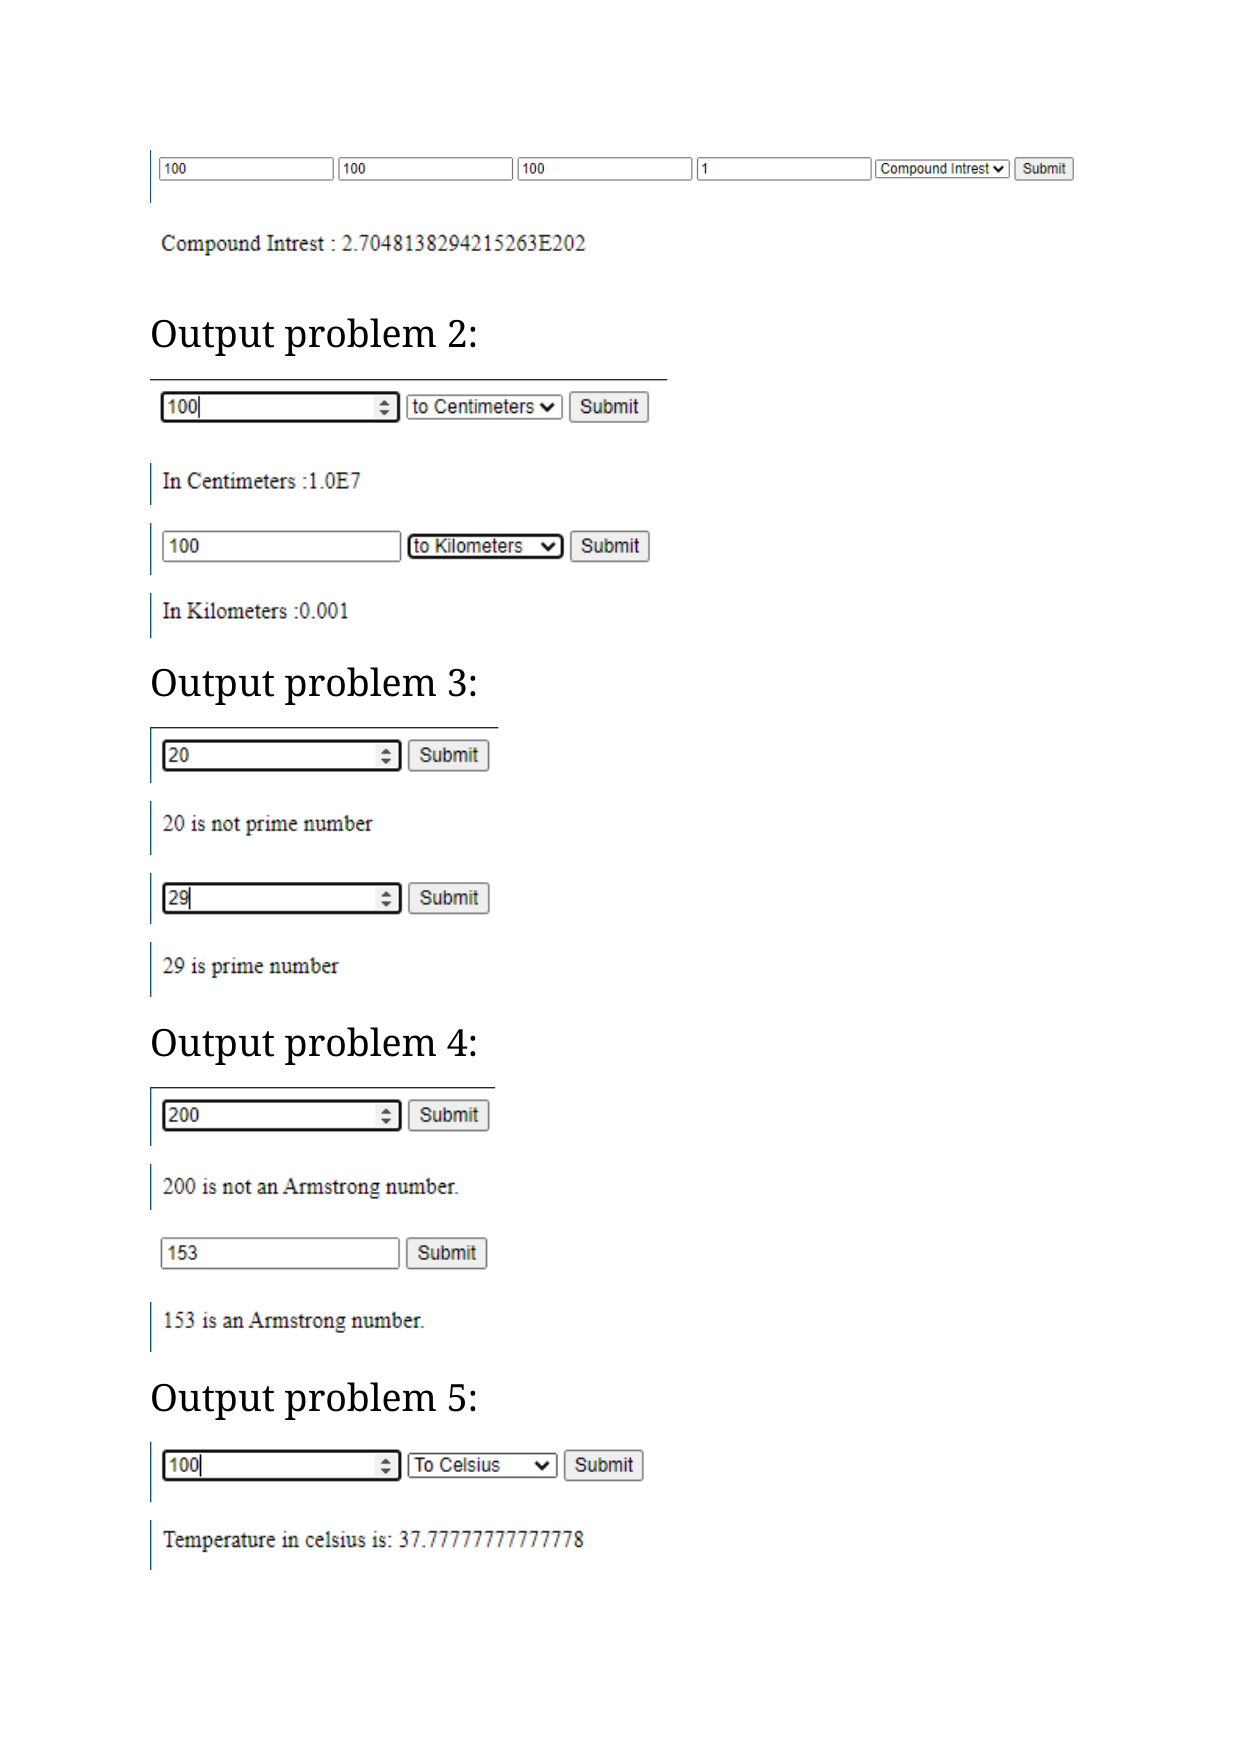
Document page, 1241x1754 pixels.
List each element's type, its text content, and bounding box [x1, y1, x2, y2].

picture [150, 1087, 496, 1146]
text Output problem 5: [150, 1371, 1090, 1422]
picture [150, 150, 1091, 203]
picture [150, 727, 499, 783]
picture [150, 1520, 616, 1570]
picture [150, 593, 414, 638]
picture [150, 942, 368, 997]
picture [150, 379, 668, 445]
picture [150, 463, 402, 505]
picture [150, 523, 686, 575]
picture [150, 1228, 497, 1284]
picture [150, 1442, 683, 1502]
picture [150, 1164, 491, 1210]
text Output problem 2: [150, 307, 1090, 358]
picture [150, 801, 444, 855]
picture [150, 1302, 438, 1352]
text Output problem 4: [150, 1016, 1090, 1067]
text Output problem 3: [150, 656, 1090, 707]
picture [150, 221, 647, 289]
picture [150, 873, 504, 924]
